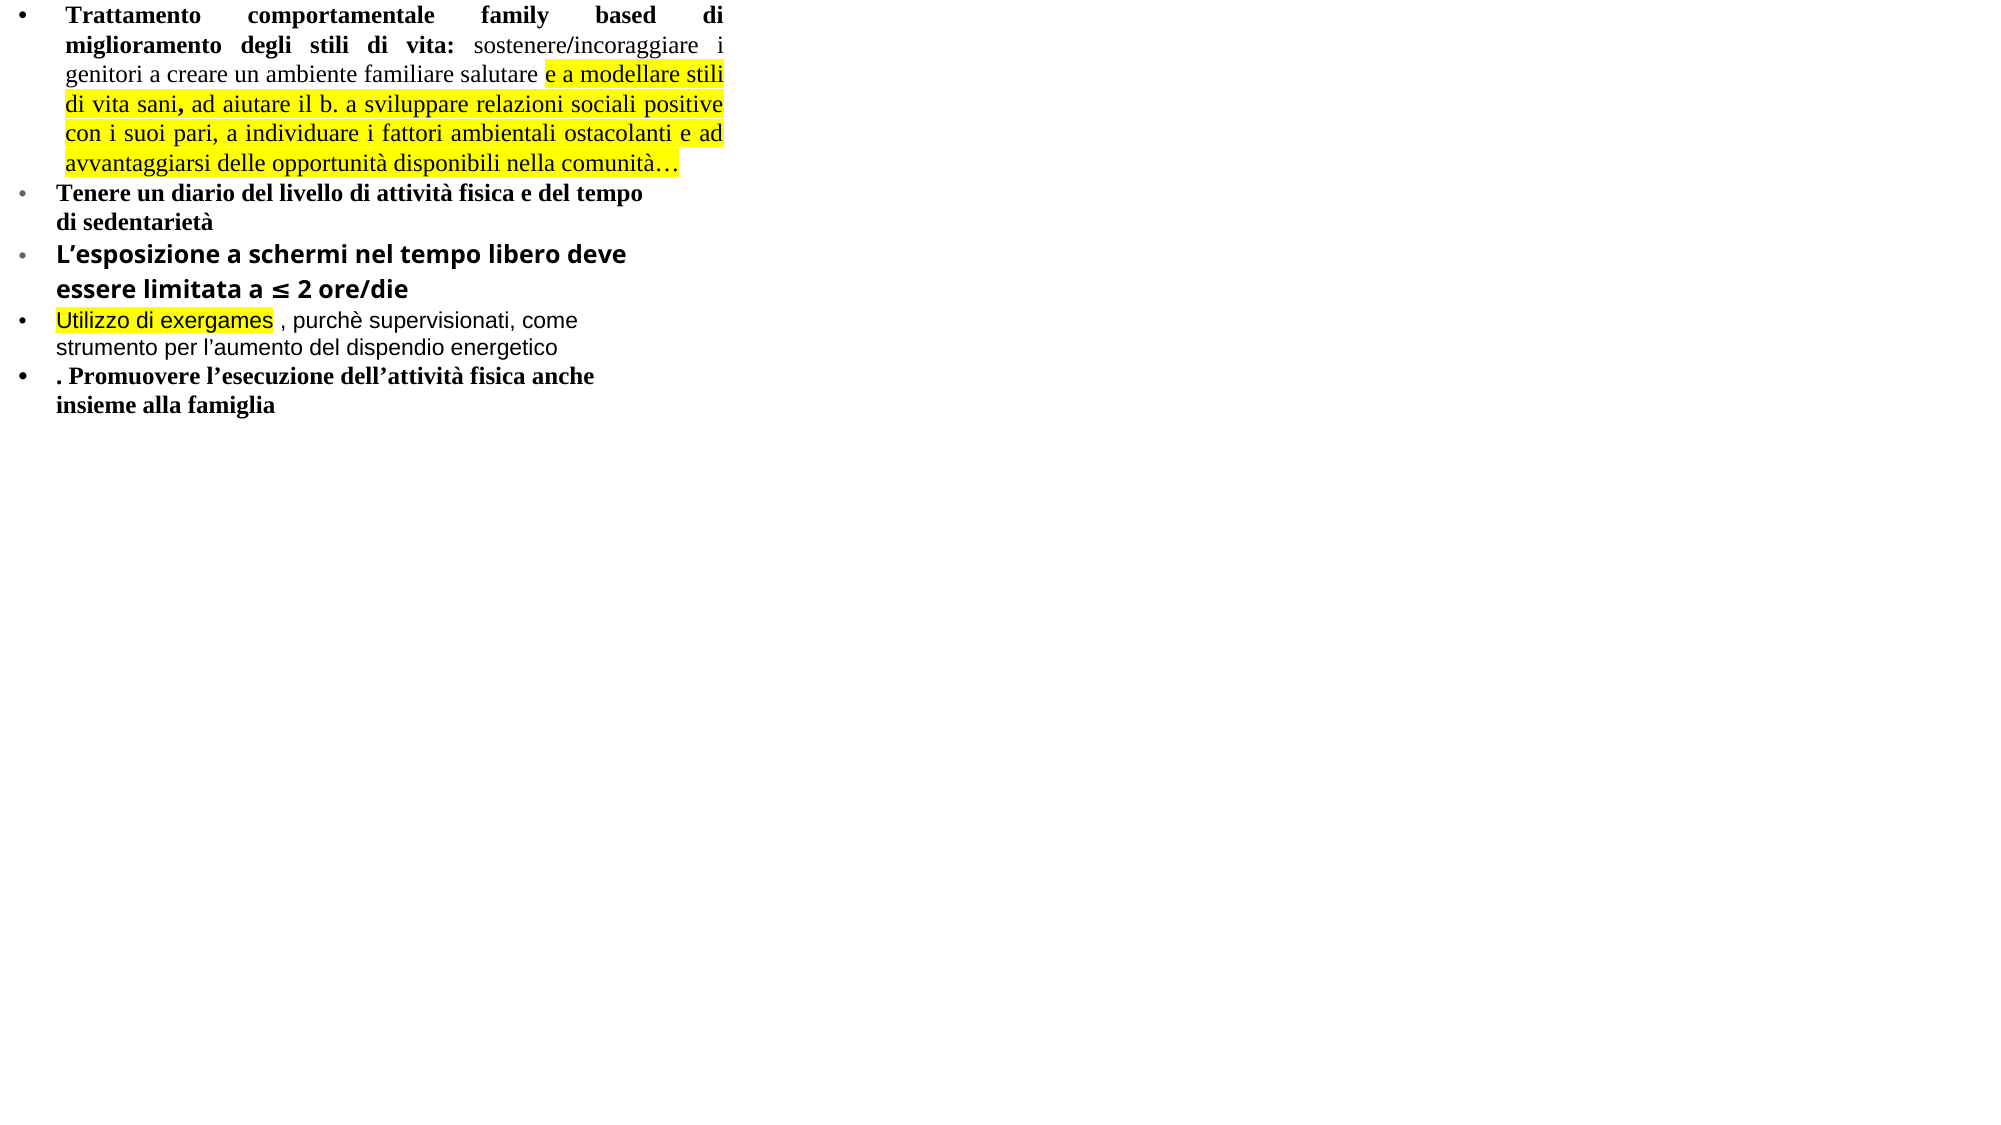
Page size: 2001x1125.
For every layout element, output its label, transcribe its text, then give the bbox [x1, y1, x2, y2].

list Trattamento comportamentale family based di miglioramento degli stili di vita: sostenere/incoraggiare i genitori a creare un ambiente familiare salutare e a modellare stili di vita sani, ad aiutare il b. a sviluppare relazioni sociali positive con i suoi pari, a individuare i fattori ambientali ostacolanti e ad avvantaggiarsi delle opportunità disponibili nella comunità… [18, 0, 724, 177]
list Utilizzo di exergames , purchè supervisionati, come strumento per l’aumento del dispendio energetico [18, 307, 679, 360]
list Tenere un diario del livello di attività fisica e del tempo di sedentarietà [18, 178, 667, 236]
list . Promuovere l’esecuzione dell’attività fisica anche insieme alla famiglia [18, 361, 667, 419]
